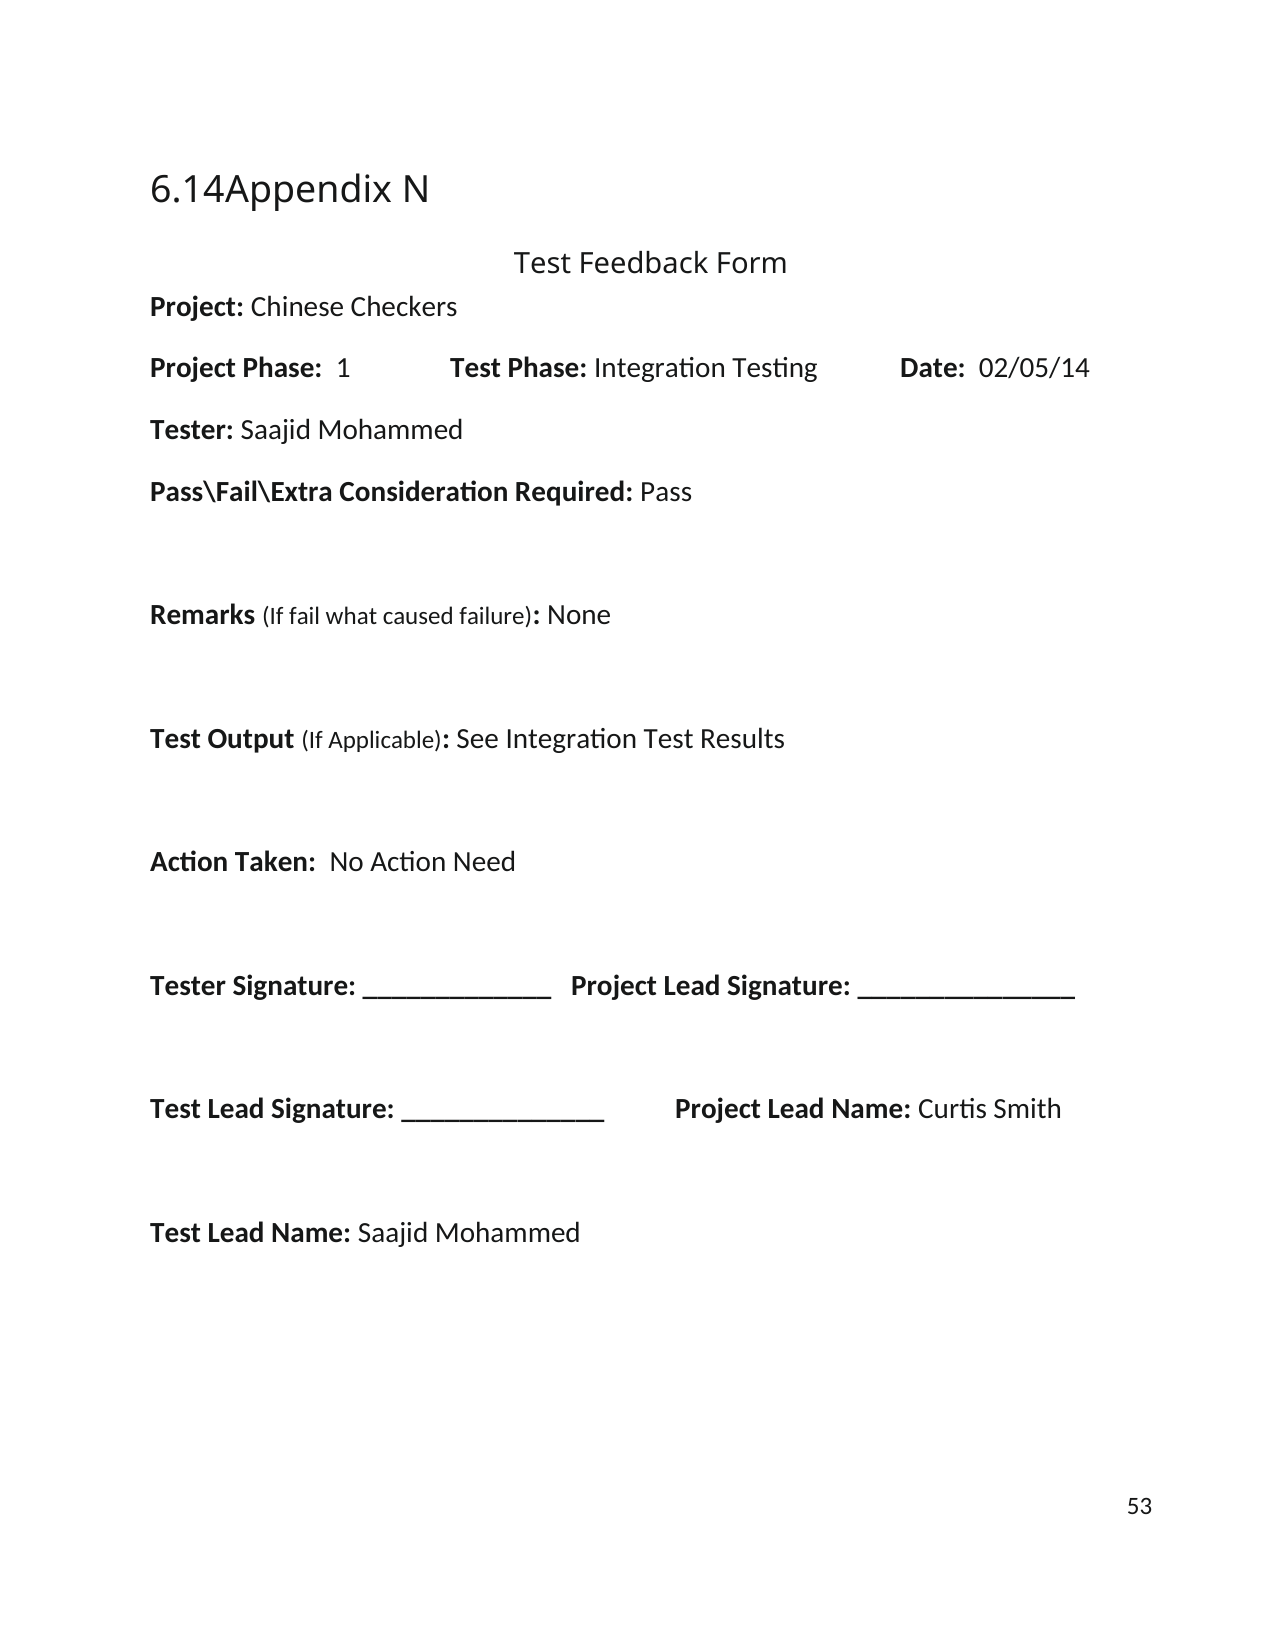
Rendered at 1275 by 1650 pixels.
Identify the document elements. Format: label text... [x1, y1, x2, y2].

subtitle Appendix N [150, 162, 1152, 213]
subtitle Test Feedback Form [150, 242, 1152, 282]
text Project: Chinese Checkers [150, 288, 1152, 323]
text Remarks (If fail what caused failure): None [150, 596, 1152, 632]
text Action Taken: No Action Need [150, 843, 1152, 879]
text Test Lead Name: Saajid Mohammed [150, 1214, 1152, 1250]
text Project Phase: 1 Test Phase: Integration Testing Date: 02/05/14 [150, 349, 1152, 385]
text Tester Signature: _____________ Project Lead Signature: _______________ [150, 967, 1152, 1003]
text Tester: Saajid Mohammed [150, 411, 1152, 447]
text Test Lead Signature: ______________ Project Lead Name: Curtis Smith [150, 1091, 1152, 1126]
text Test Output (If Applicable): See Integration Test Results [150, 720, 1152, 756]
text Pass\Fail\Extra Consideration Required: Pass [150, 473, 1152, 508]
